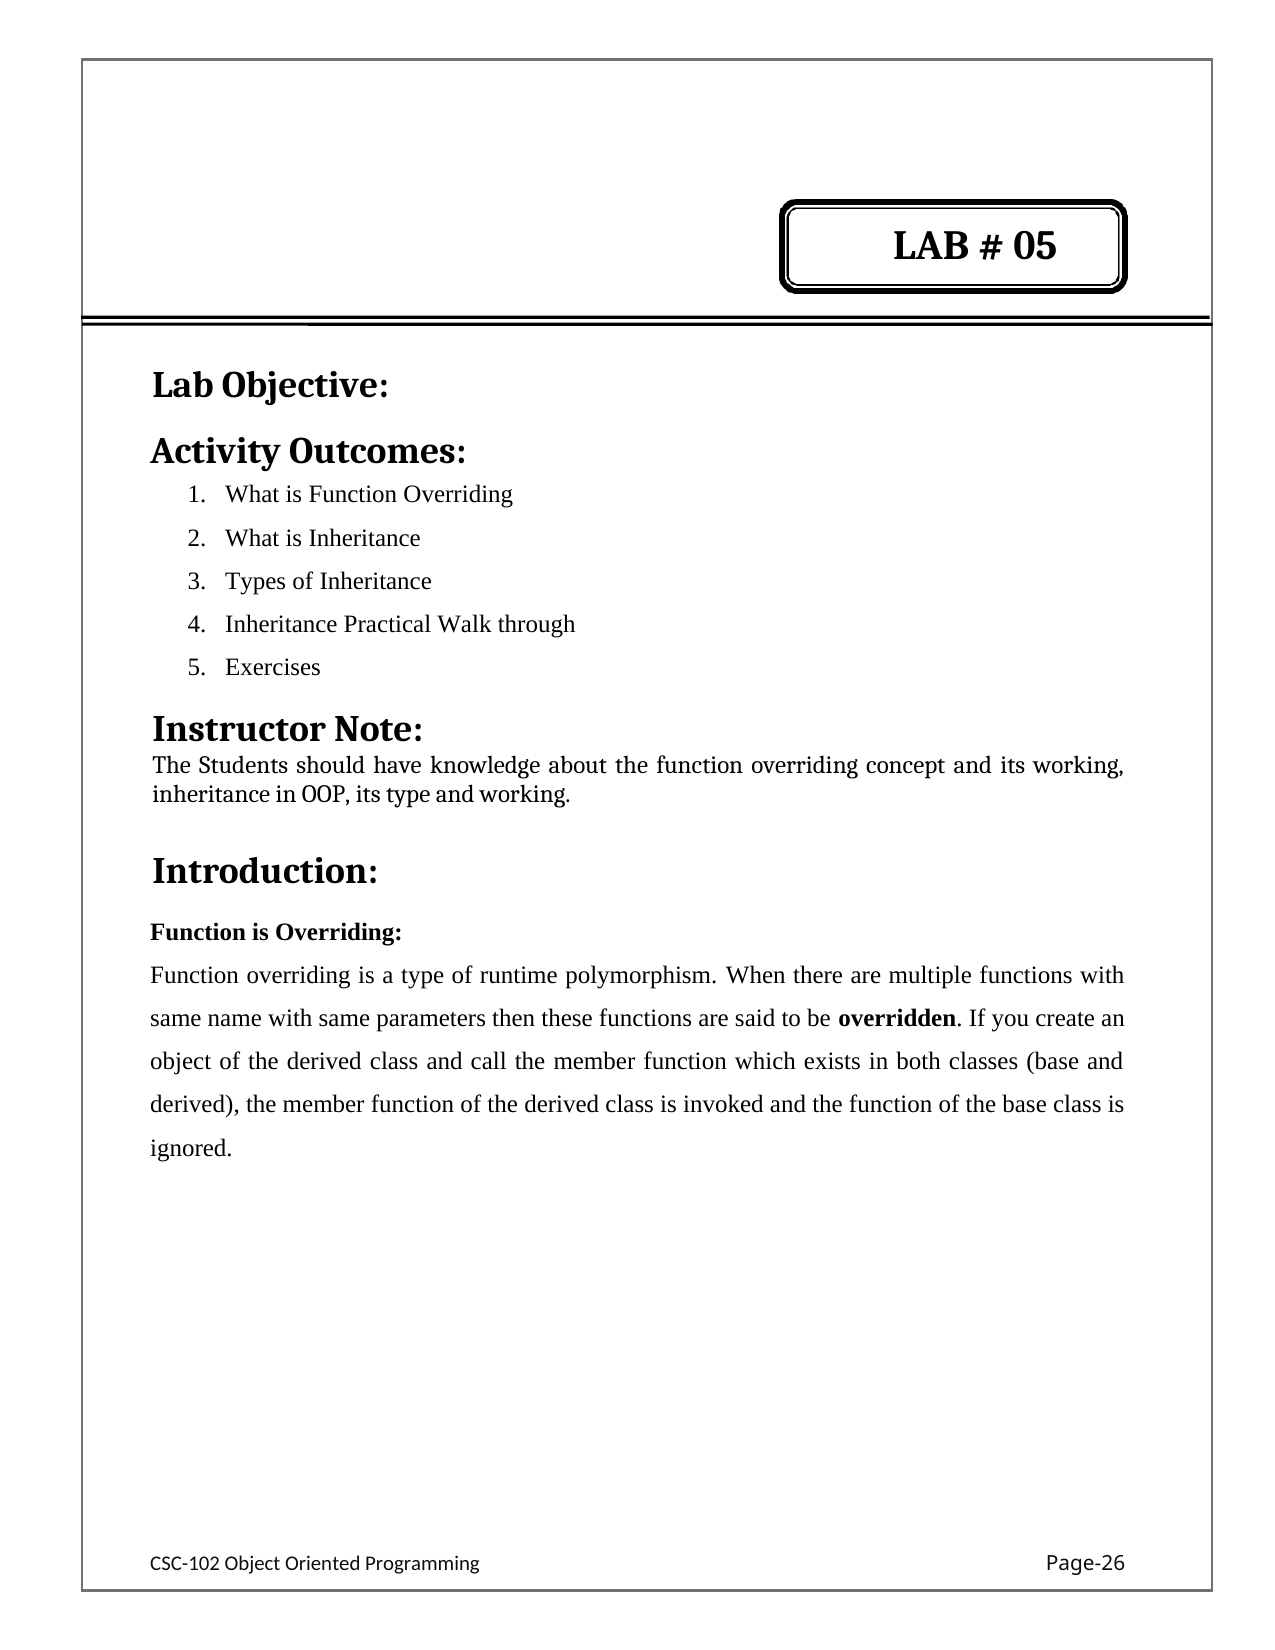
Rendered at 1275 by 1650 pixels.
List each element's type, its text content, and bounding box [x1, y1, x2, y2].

picture [776, 197, 1130, 296]
text Lab Objective: [152, 364, 1125, 407]
text Activity Outcomes: [150, 430, 1125, 473]
text Instructor Note: [152, 708, 1125, 751]
list Types of Inheritance [187, 566, 1125, 594]
text Function is Overriding: [150, 917, 1125, 946]
text Function overriding is a type of runtime polymorphism. When there are multiple functions with same name with same parameters then these functions are said to be overridden. If you create an object of the derived class and call the member function which exists in both classes (base and derived), the member function of the derived class is invoked and the function of the base class is ignored. [150, 960, 1125, 1161]
list What is Function Overriding [187, 479, 1125, 508]
list Inheritance Practical Walk through [187, 609, 1125, 638]
text The Students should have knowledge about the function overriding concept and its working, inheritance in OOP, its type and working. [152, 751, 1125, 808]
list What is Inheritance [187, 523, 1125, 551]
list Exercises [187, 652, 1125, 681]
text Introduction: [152, 850, 1125, 893]
text LAB # 05 [750, 222, 1125, 270]
